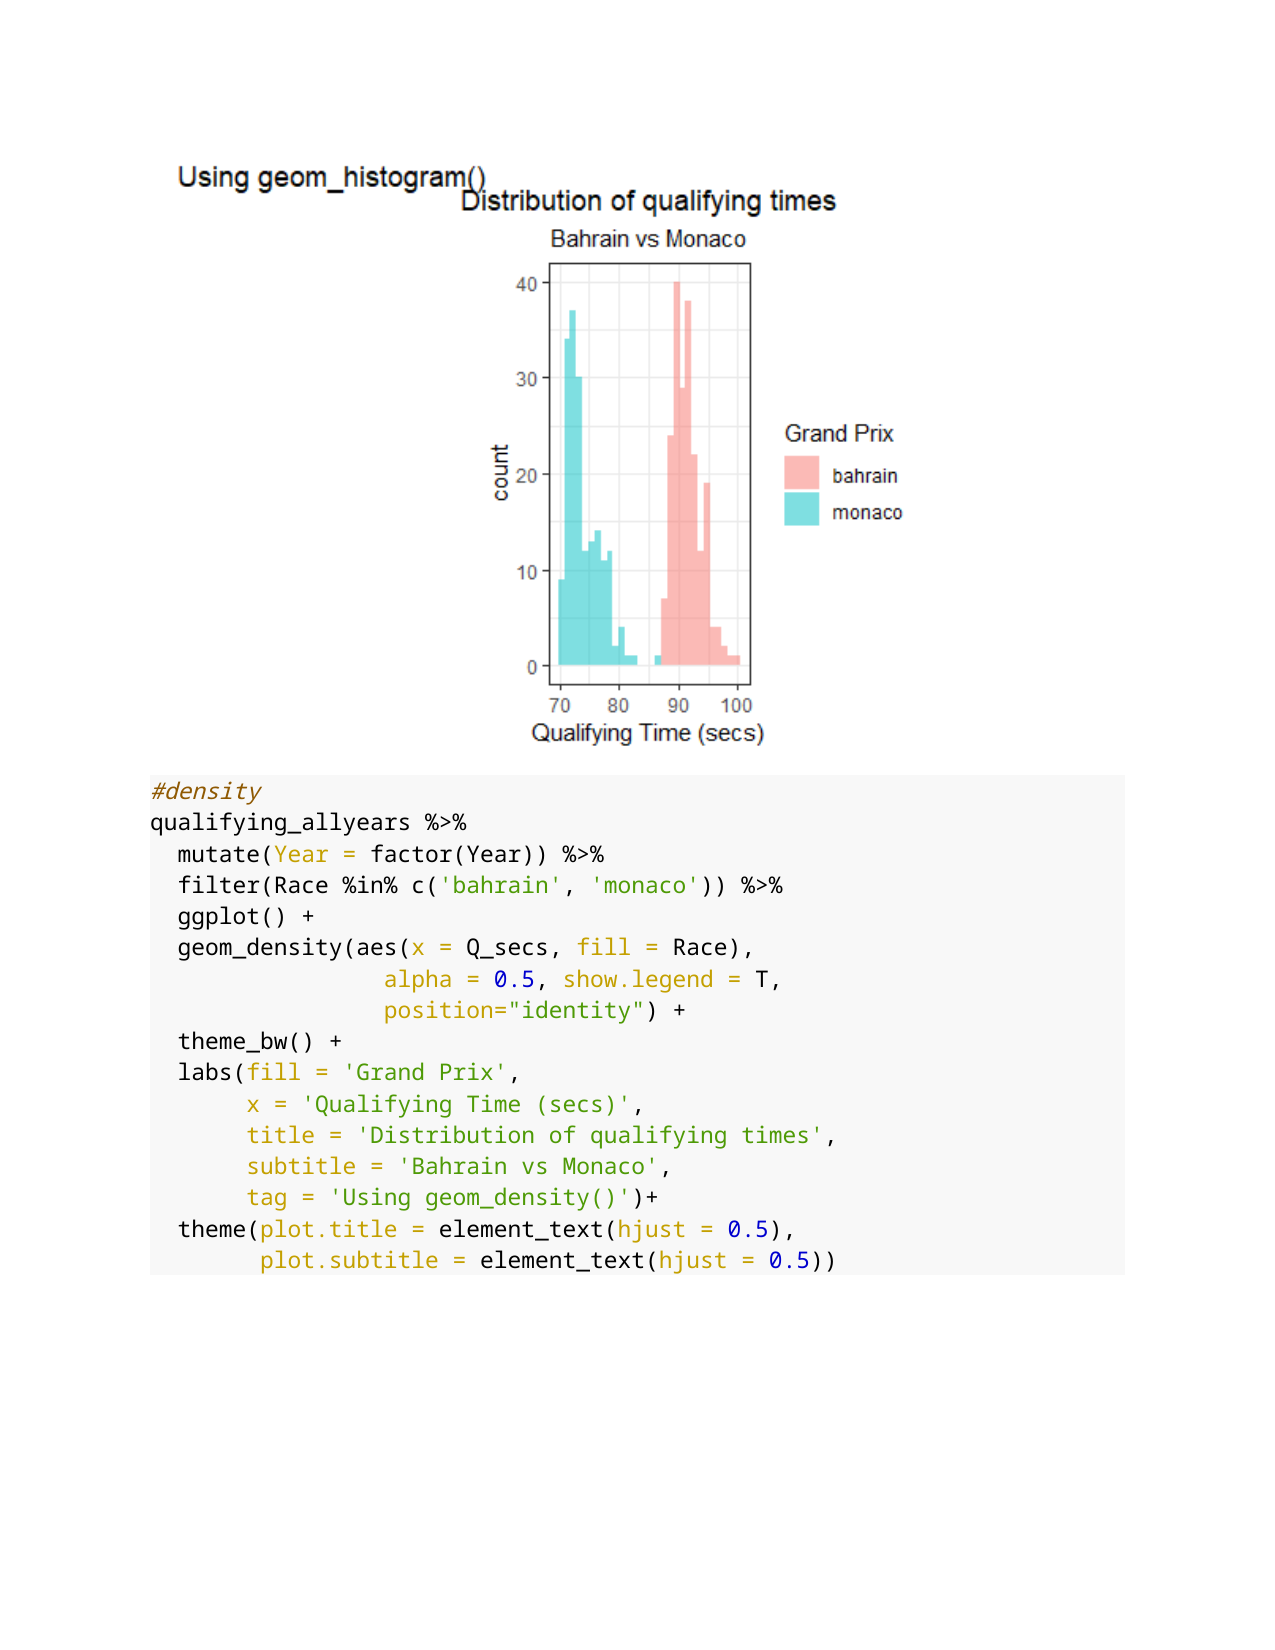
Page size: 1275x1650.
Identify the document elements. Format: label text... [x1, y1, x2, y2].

picture [168, 150, 927, 757]
text #density qualifying_allyears %>% mutate(Year = factor(Year)) %>% filter(Race %in% c('bahrain', 'monaco')) %>% ggplot() + geom_density(aes(x = Q_secs, fill = Race), alpha = 0.5, show.legend = T, position="identity") + theme_bw() + labs(fill = 'Grand Prix', x = 'Qualifying Time (secs)', title = 'Distribution of qualifying times', subtitle = 'Bahrain vs Monaco', tag = 'Using geom_density()')+ theme(plot.title = element_text(hjust = 0.5), plot.subtitle = element_text(hjust = 0.5)) [260, 775, 1125, 1275]
